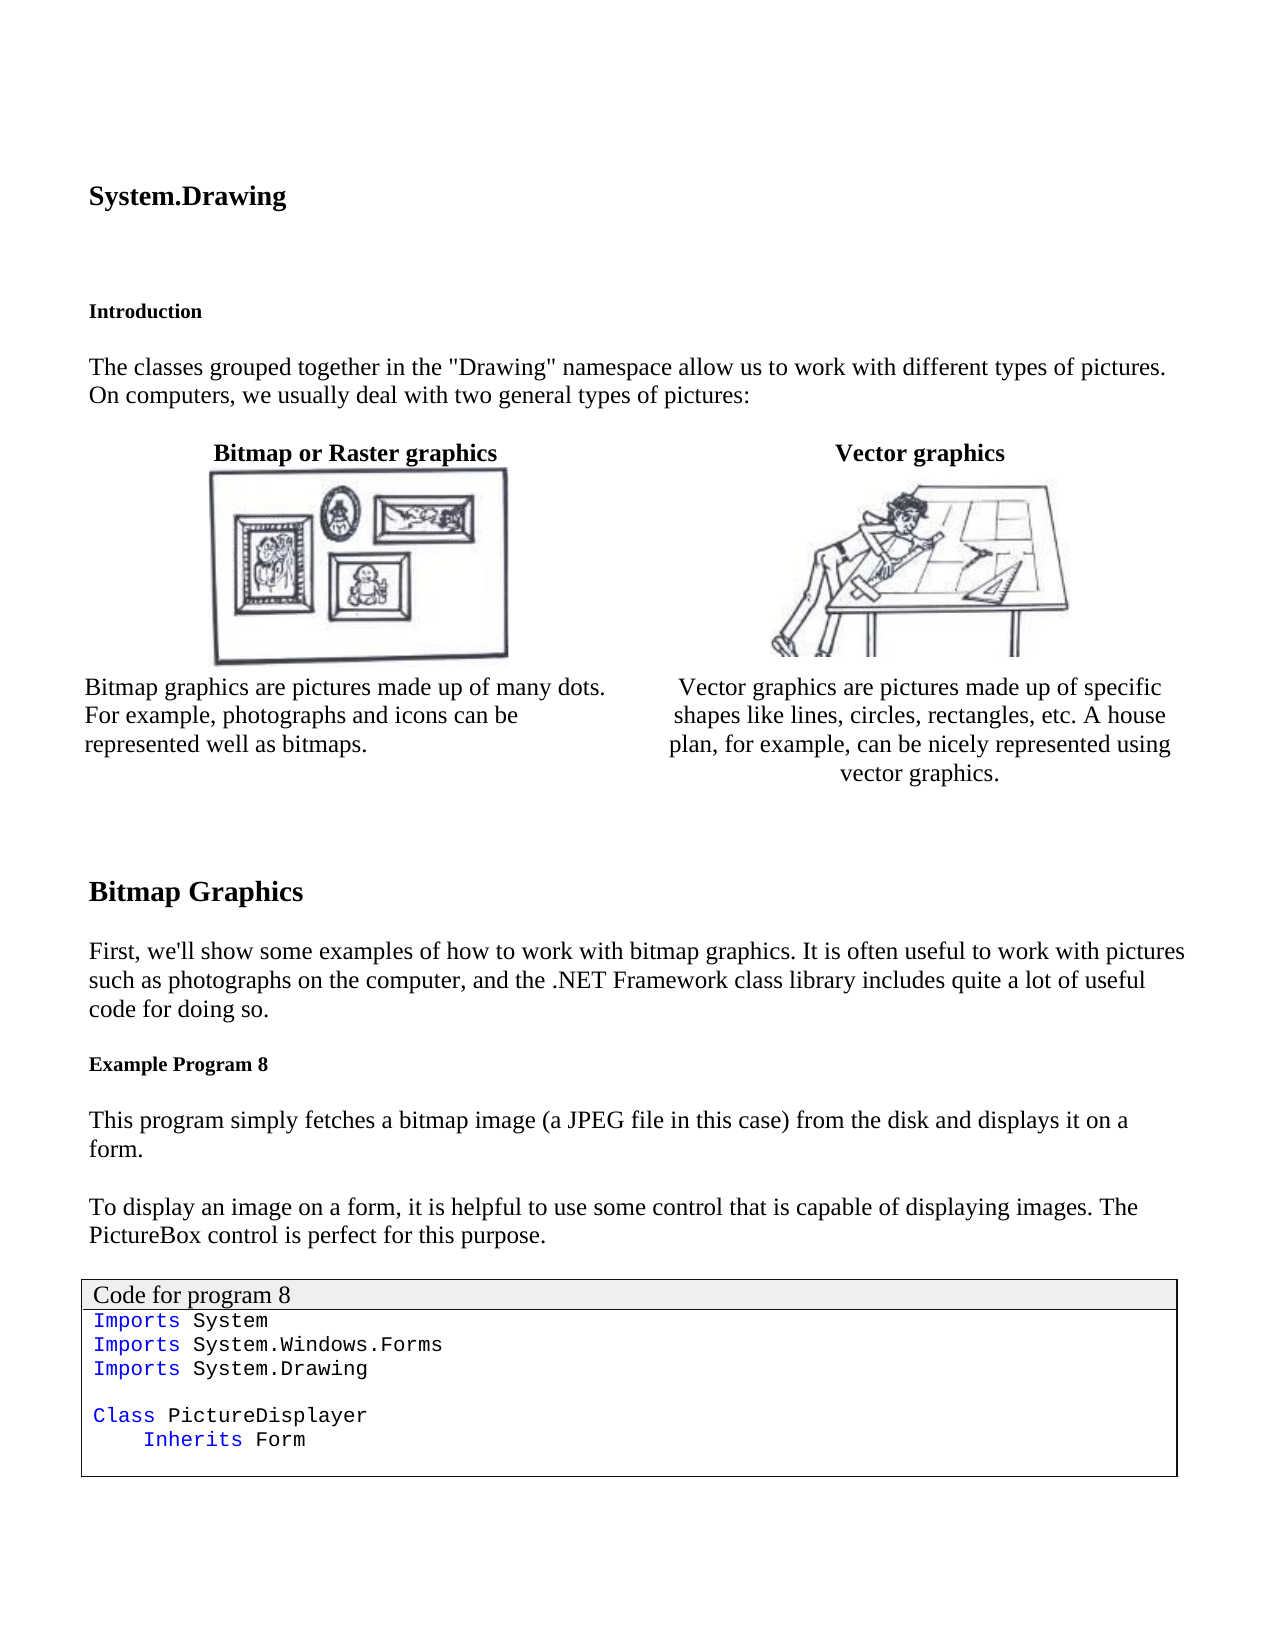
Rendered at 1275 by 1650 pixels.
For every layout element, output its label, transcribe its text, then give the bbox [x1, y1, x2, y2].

table_cell Vector graphics are pictures made up of specific shapes like lines, circles, rectangles, etc. A house plan, for example, can be nicely represented using vector graphics. [638, 672, 1202, 787]
text Introduction [89, 299, 1186, 323]
picture [769, 467, 1070, 657]
text The classes grouped together in the "Drawing" namespace allow us to work with different types of pictures. On computers, we usually deal with two general types of pictures: [89, 352, 1186, 409]
text Example Program 8 [89, 1052, 1186, 1076]
table_cell [638, 467, 1202, 672]
subtitle System.Drawing [89, 179, 1186, 212]
table_header Code for program 8 [82, 1280, 1176, 1309]
text First, we'll show some examples of how to work with bitmap graphics. It is often useful to work with pictures such as photographs on the computer, and the .NET Framework class library includes quite a lot of useful code for doing so. [89, 936, 1186, 1023]
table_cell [82, 1310, 1176, 1476]
text This program simply fetches a bitmap image (a JPEG file in this case) from the disk and displays it on a form. [89, 1105, 1186, 1163]
table_cell Bitmap graphics are pictures made up of many dots. For example, photographs and icons can be represented well as bitmaps. [73, 672, 637, 787]
subtitle Bitmap Graphics [89, 874, 1186, 907]
table_header Bitmap or Raster graphics [73, 439, 637, 467]
table_cell [73, 467, 637, 672]
text To display an image on a form, it is helpful to use some control that is capable of displaying images. The PictureBox control is perfect for this purpose. [89, 1192, 1186, 1249]
table_header Vector graphics [638, 439, 1202, 467]
picture [208, 467, 509, 667]
